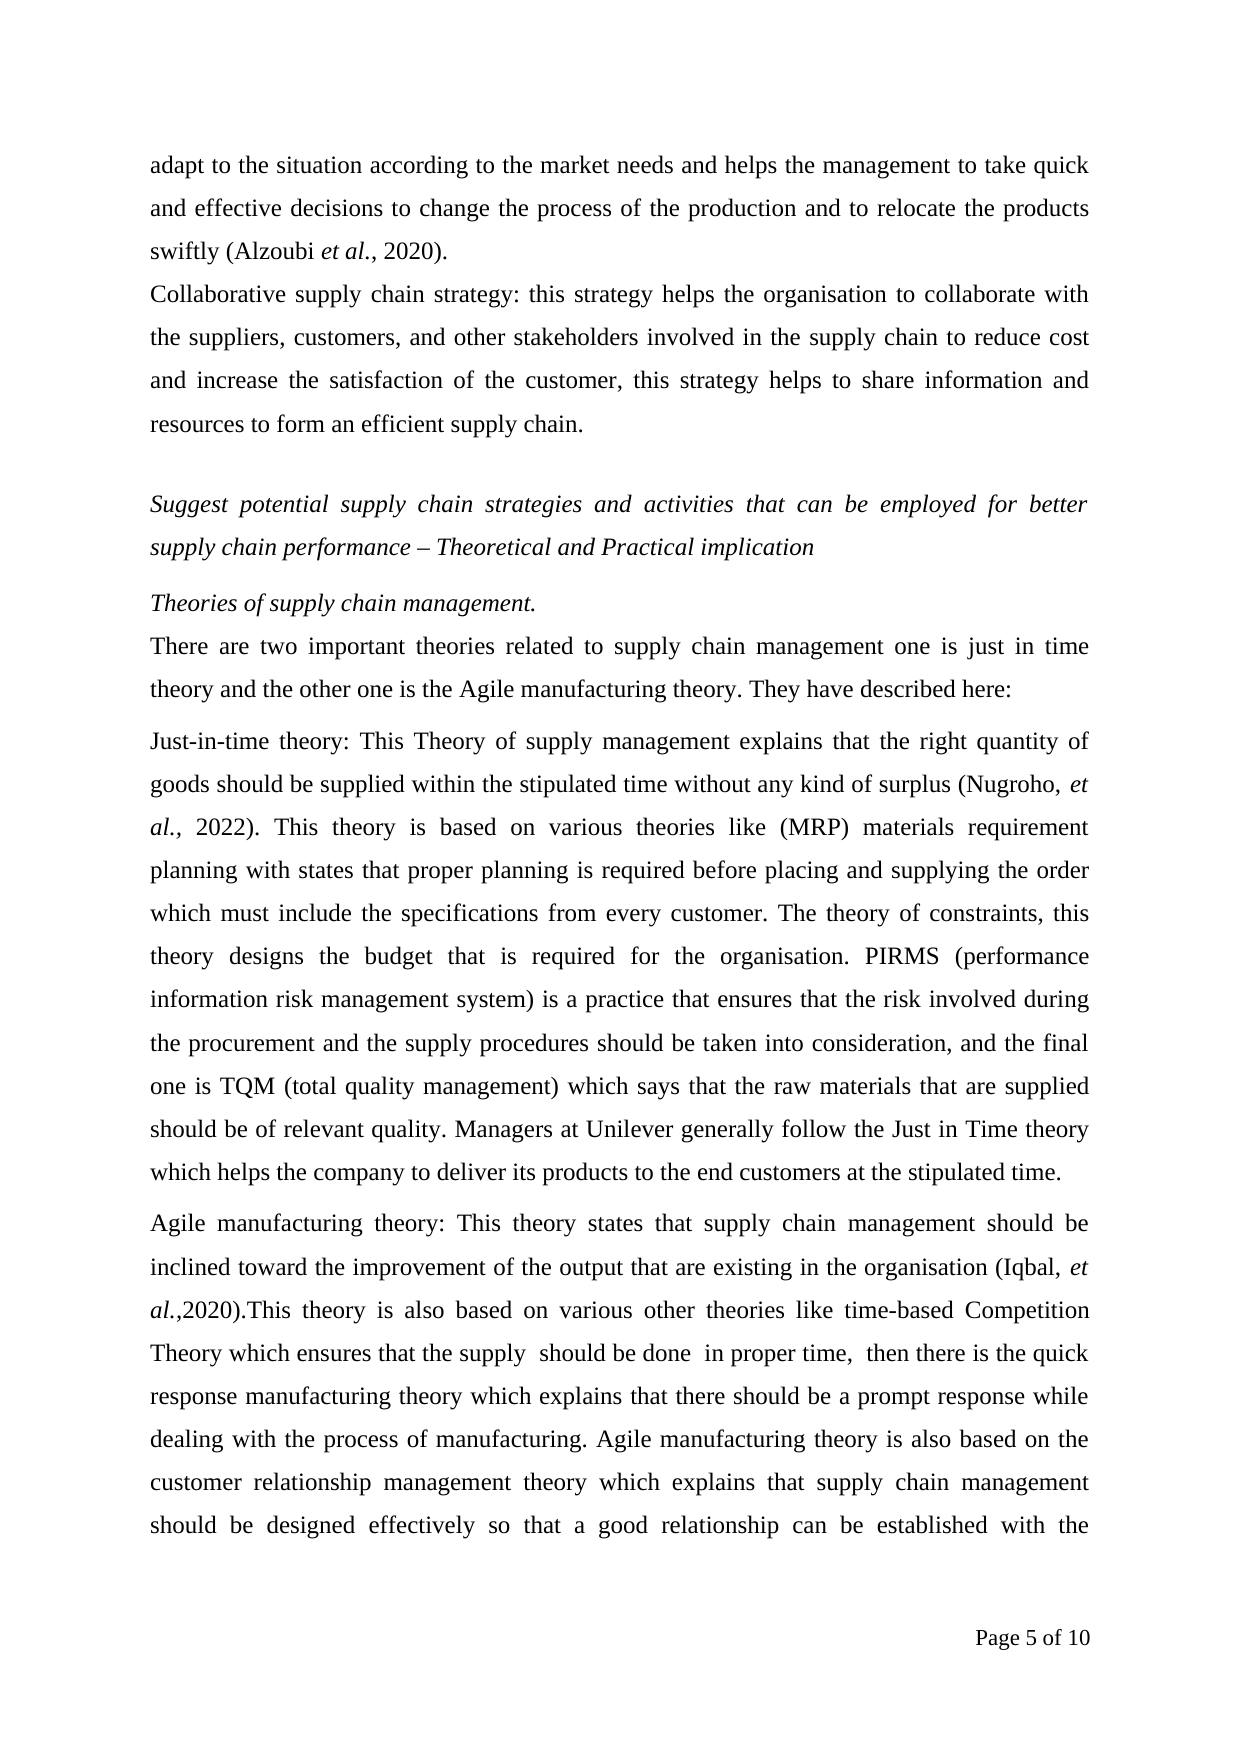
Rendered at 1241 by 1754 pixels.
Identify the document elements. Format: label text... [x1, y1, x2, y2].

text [150, 150, 1090, 265]
text Just-in-time theory: This Theory of supply management explains that the right quantity of goods should be supplied within the stipulated time without any kind of surplus (Nugroho, et al., 2022). This theory is based on various theories like (MRP) materials requirement planning with states that proper planning is required before placing and supplying the order which must include the specifications from every customer. The theory of constraints, this theory designs the budget that is required for the organisation. PIRMS (performance information risk management system) is a practice that ensures that the risk involved during the procurement and the supply procedures should be taken into consideration, and the final one is TQM (total quality management) which says that the raw materials that are supplied should be of relevant quality. Managers at Unilever generally follow the Just in Time theory which helps the company to deliver its products to the end customers at the stipulated time. [150, 726, 1090, 1186]
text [150, 1208, 1090, 1539]
text There are two important theories related to supply chain management one is just in time theory and the other one is the Agile manufacturing theory. They have described here: [150, 631, 1090, 703]
subtitle Suggest potential supply chain strategies and activities that can be employed for better supply chain performance – Theoretical and Practical implication [150, 489, 1090, 561]
text Theories of supply chain management. [150, 588, 1090, 617]
text Collaborative supply chain strategy: this strategy helps the organisation to collaborate with the suppliers, customers, and other stakeholders involved in the supply chain to reduce cost and increase the satisfaction of the customer, this strategy helps to share information and resources to form an efficient supply chain. [150, 279, 1090, 437]
